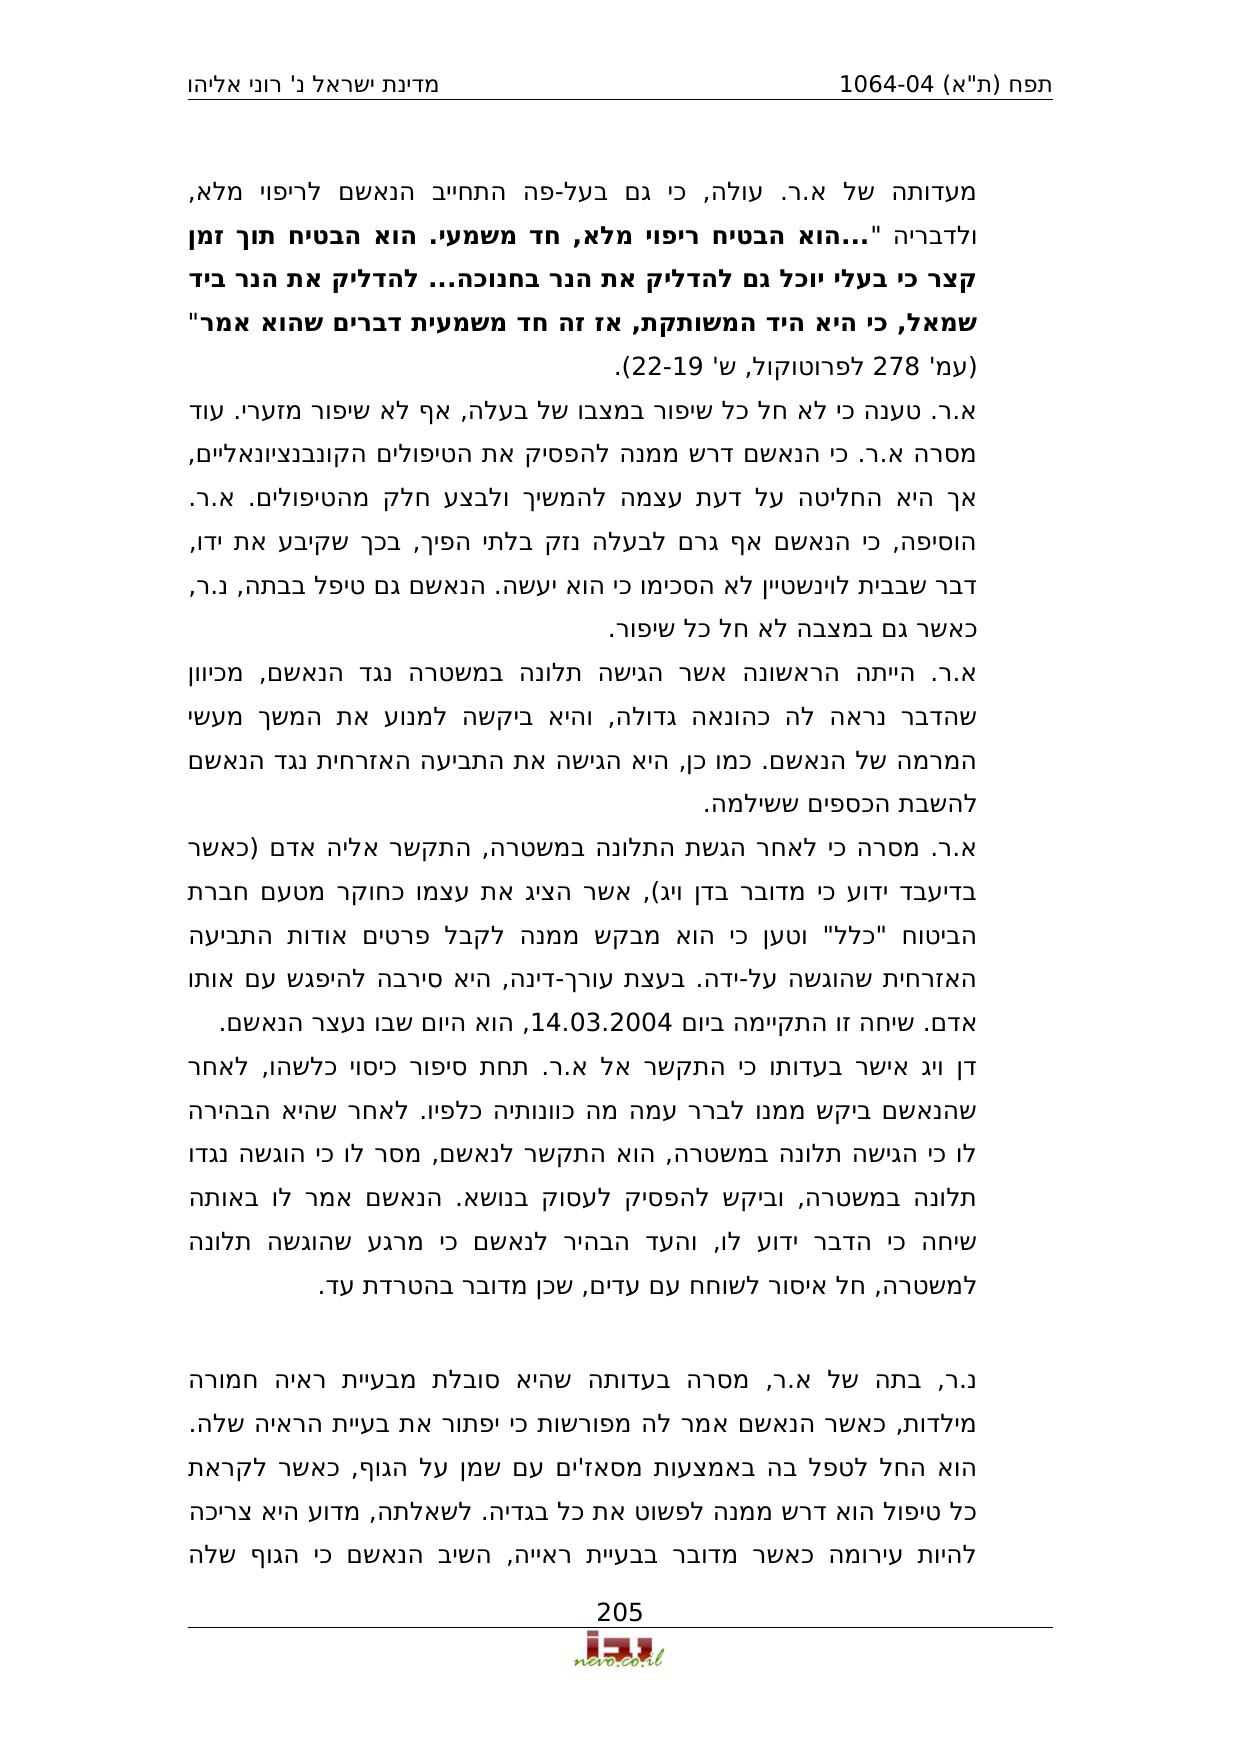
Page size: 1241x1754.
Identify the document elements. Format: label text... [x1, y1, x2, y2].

text א.ר. מסרה כי לאחר הגשת התלונה במשטרה, התקשר אליה אדם (כאשר בדיעבד ידוע כי מדובר בדן ויג), אשר הציג את עצמו כחוקר מטעם חברת הביטוח "כלל" וטען כי הוא מבקש ממנה לקבל פרטים אודות התביעה האזרחית שהוגשה על-ידה. בעצת עורך-דינה, היא סירבה להיפגש עם אותו אדם. שיחה זו התקיימה ביום 14.03.2004, הוא היום שבו נעצר הנאשם. [187, 833, 978, 1038]
text מעדותה של א.ר. עולה, כי גם בעל-פה התחייב הנאשם לריפוי מלא, ולדבריה "...הוא הבטיח ריפוי מלא, חד משמעי. הוא הבטיח תוך זמן קצר כי בעלי יוכל גם להדליק את הנר בחנוכה... להדליק את הנר ביד שמאל, כי היא היד המשותקת, אז זה חד משמעית דברים שהוא אמר" (עמ' 278 לפרוטוקול, ש' 22-19). [187, 177, 1053, 381]
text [187, 1366, 978, 1570]
text א.ר. טענה כי לא חל כל שיפור במצבו של בעלה, אף לא שיפור מזערי. עוד מסרה א.ר. כי הנאשם דרש ממנה להפסיק את הטיפולים הקונבנציונאליים, אך היא החליטה על דעת עצמה להמשיך ולבצע חלק מהטיפולים. א.ר. הוסיפה, כי הנאשם אף גרם לבעלה נזק בלתי הפיך, בכך שקיבע את ידו, דבר שבבית לוינשטיין לא הסכימו כי הוא יעשה. הנאשם גם טיפל בבתה, נ.ר, כאשר גם במצבה לא חל כל שיפור. [187, 396, 1053, 644]
picture [574, 1630, 666, 1668]
text א.ר. הייתה הראשונה אשר הגישה תלונה במשטרה נגד הנאשם, מכיוון שהדבר נראה לה כהונאה גדולה, והיא ביקשה למנוע את המשך מעשי המרמה של הנאשם. כמו כן, היא הגישה את התביעה האזרחית נגד הנאשם להשבת הכספים ששילמה. [187, 658, 978, 819]
text דן ויג אישר בעדותו כי התקשר אל א.ר. תחת סיפור כיסוי כלשהו, לאחר שהנאשם ביקש ממנו לברר עמה מה כוונותיה כלפיו. לאחר שהיא הבהירה לו כי הגישה תלונה במשטרה, הוא התקשר לנאשם, מסר לו כי הוגשה נגדו תלונה במשטרה, וביקש להפסיק לעסוק בנושא. הנאשם אמר לו באותה שיחה כי הדבר ידוע לו, והעד הבהיר לנאשם כי מרגע שהוגשה תלונה למשטרה, חל איסור לשוחח עם עדים, שכן מדובר בהטרדת עד. [187, 1052, 978, 1300]
